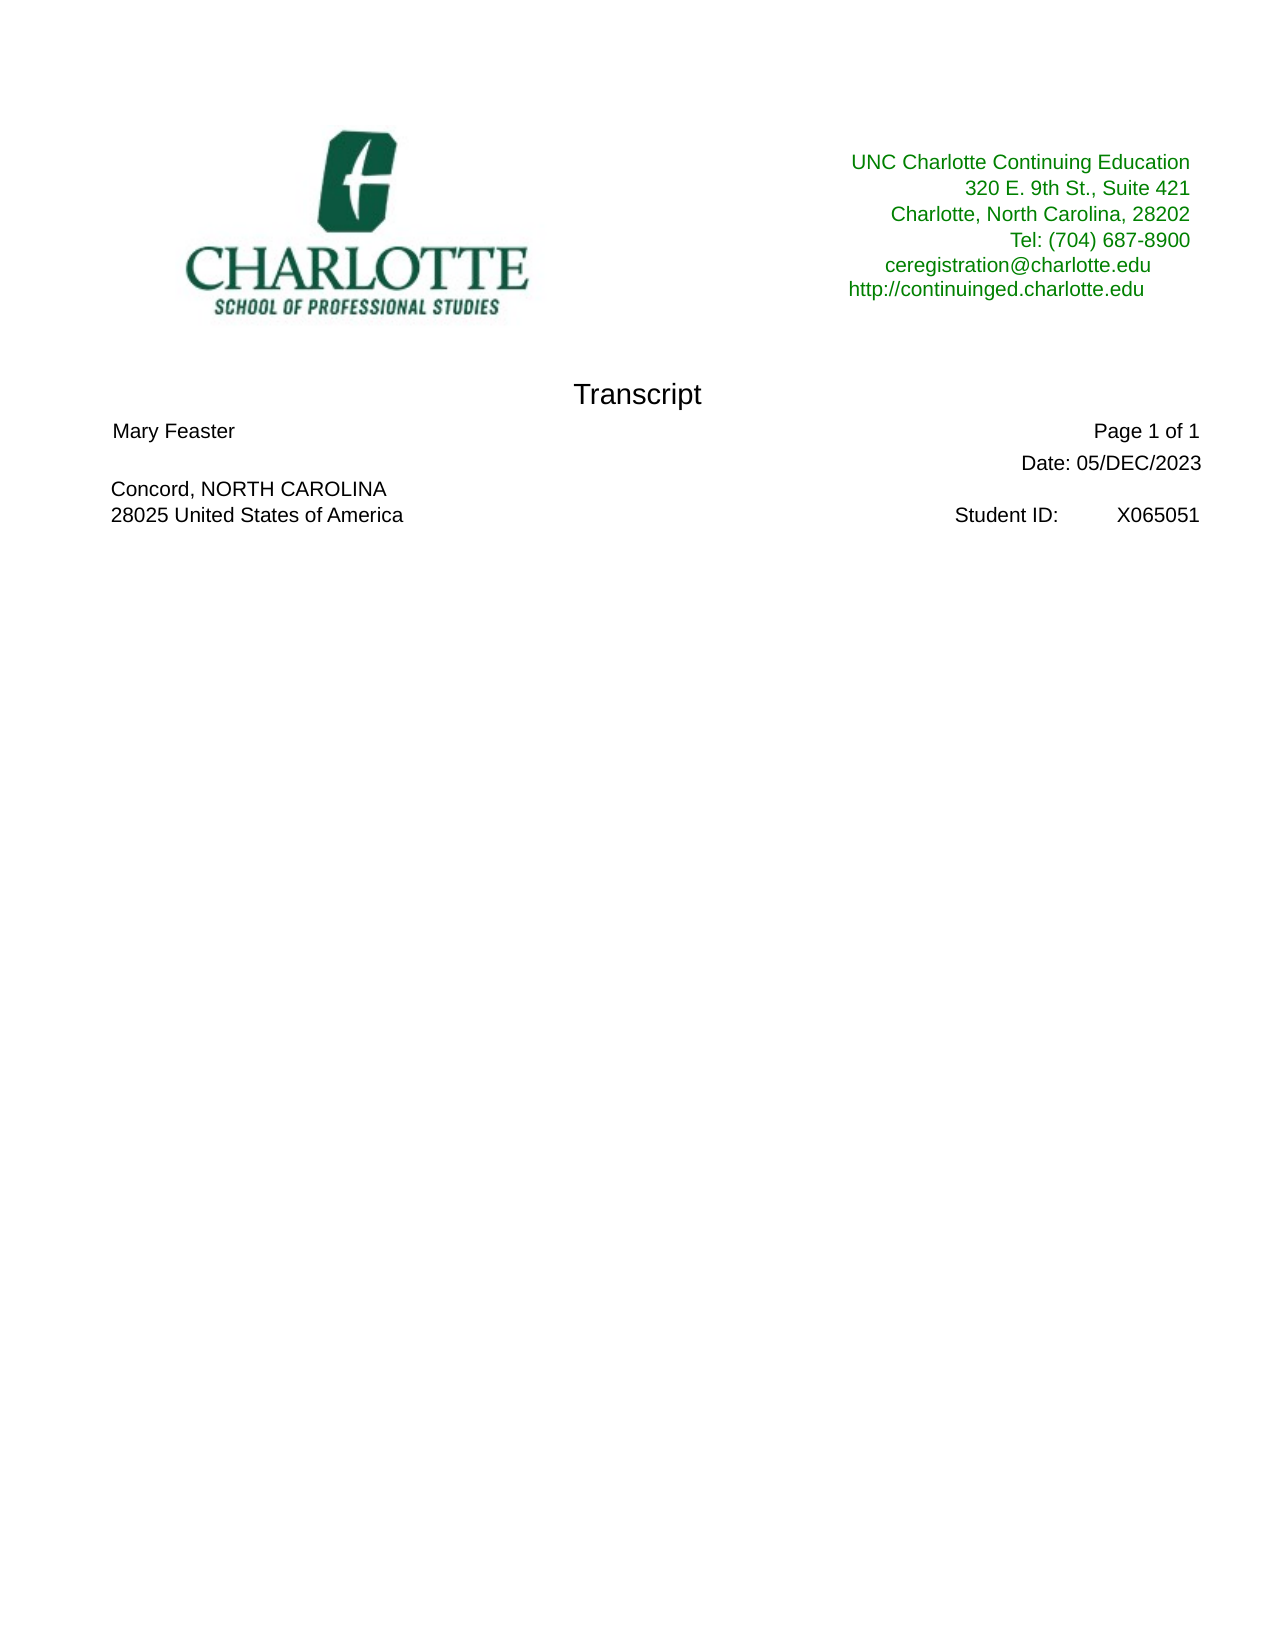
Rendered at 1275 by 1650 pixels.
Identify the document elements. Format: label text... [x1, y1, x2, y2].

text 28025 United States of America Student ID: X065051 [111, 503, 1200, 527]
text Tel: (704) 687-8900 [767, 227, 1190, 251]
text 320 E. 9th St., Suite 421 [767, 176, 1190, 200]
text Mary Feaster Page 1 of 1 [112, 419, 1200, 443]
picture [174, 125, 767, 332]
text Concord, NORTH CAROLINA [111, 476, 1200, 500]
text UNC Charlotte Continuing Education [767, 150, 1190, 174]
subtitle Transcript [112, 377, 1162, 411]
text Date: 05/DEC/2023 [489, 451, 1202, 474]
text ceregistration@charlotte.edu http://continuinged.charlotte.edu [767, 253, 1200, 301]
text Charlotte, North Carolina, 28202 [767, 202, 1190, 226]
